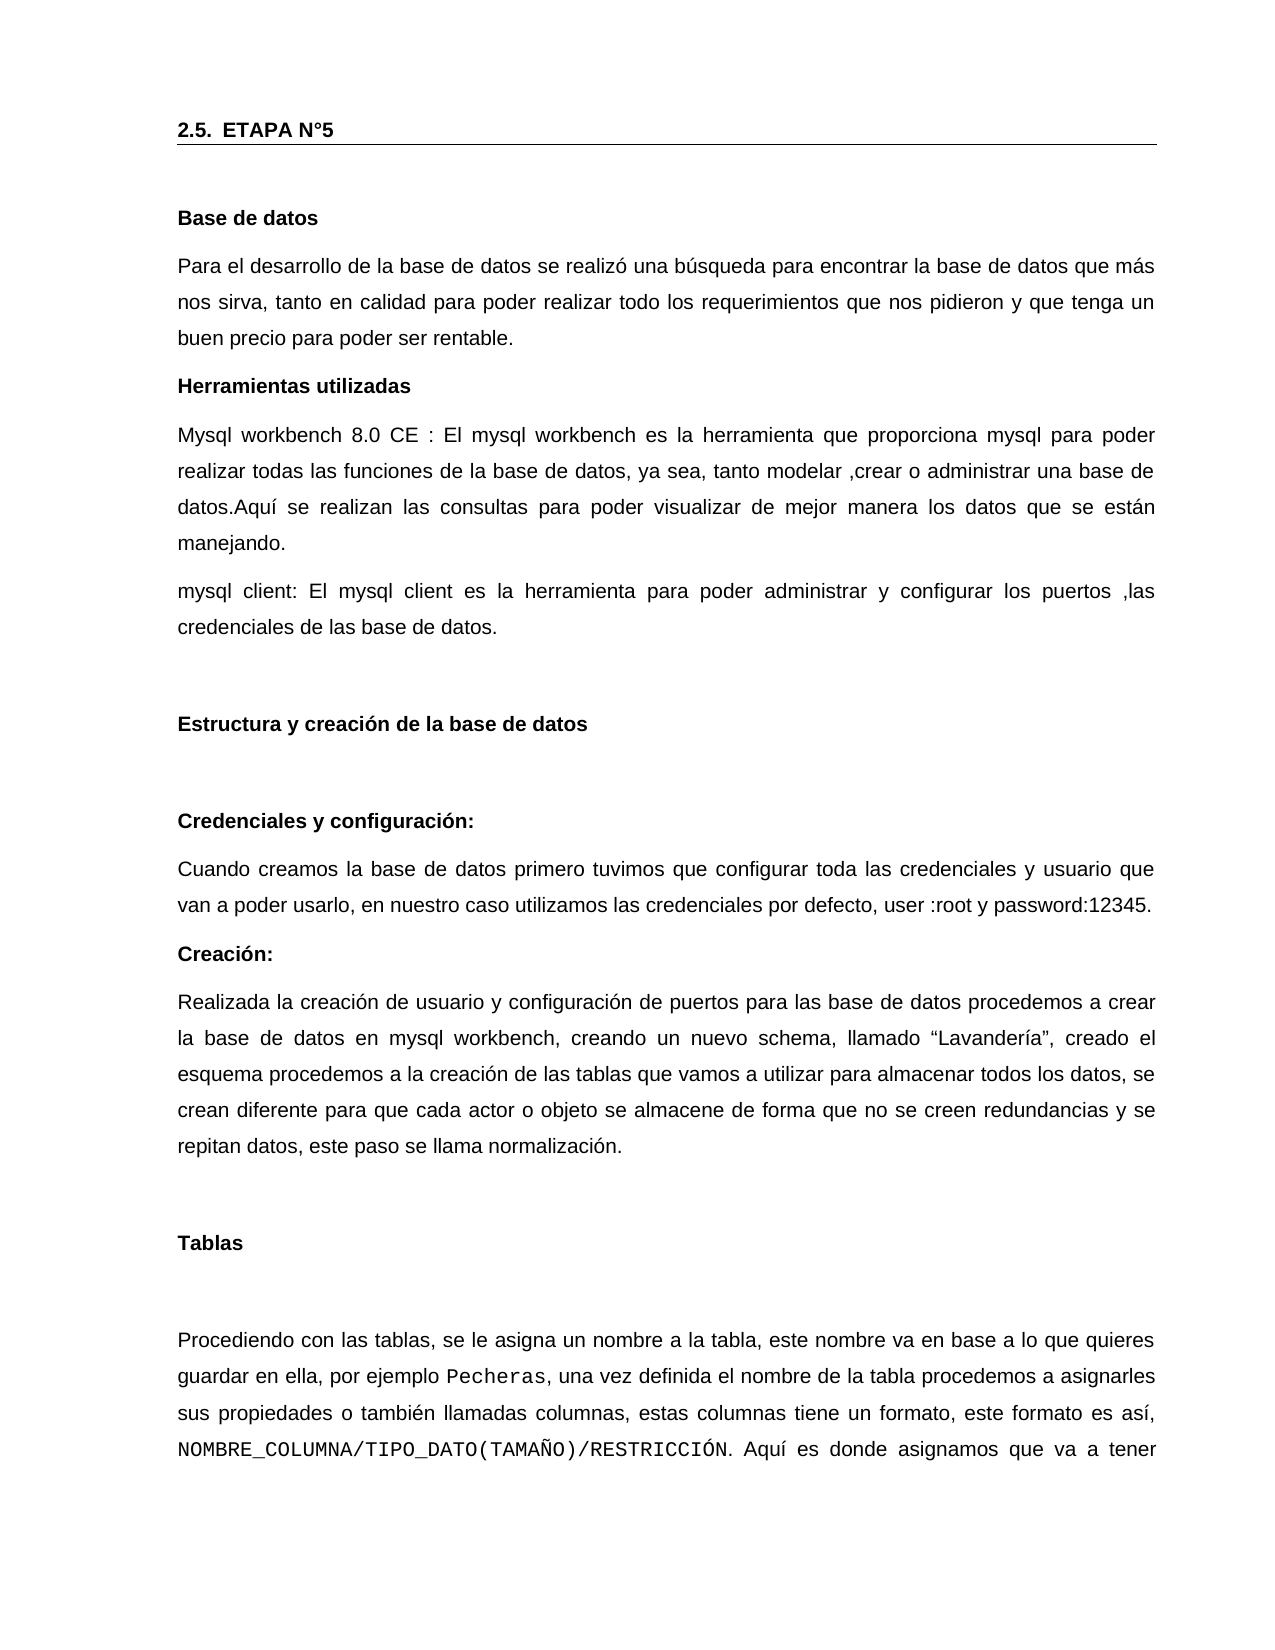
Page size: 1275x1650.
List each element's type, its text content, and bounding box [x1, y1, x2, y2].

text Herramientas utilizadas [177, 374, 1157, 398]
subtitle ETAPA N°5 [177, 118, 1157, 144]
text Credenciales y configuración: [177, 809, 1157, 833]
text Realizada la creación de usuario y configuración de puertos para las base de datos procedemos a crear la base de datos en mysql workbench, creando un nuevo schema, llamado “Lavandería”, creado el esquema procedemos a la creación de las tablas que vamos a utilizar para almacenar todos los datos, se crean diferente para que cada actor o objeto se almacene de forma que no se creen redundancias y se repitan datos, este paso se llama normalización. [177, 990, 1157, 1158]
text Estructura y creación de la base de datos [177, 712, 1157, 736]
text Tablas [177, 1231, 1157, 1254]
text Cuando creamos la base de datos primero tuvimos que configurar toda las credenciales y usuario que van a poder usarlo, en nuestro caso utilizamos las credenciales por defecto, user :root y password:12345. [177, 857, 1157, 917]
text Para el desarrollo de la base de datos se realizó una búsqueda para encontrar la base de datos que más nos sirva, tanto en calidad para poder realizar todo los requerimientos que nos pidieron y que tenga un buen precio para poder ser rentable. [177, 254, 1157, 350]
text Base de datos [177, 206, 1157, 229]
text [177, 1327, 1157, 1463]
text Creación: [177, 942, 1157, 966]
text mysql client: El mysql client es la herramienta para poder administrar y configurar los puertos ,las credenciales de las base de datos. [177, 579, 1157, 639]
text Mysql workbench 8.0 CE : El mysql workbench es la herramienta que proporciona mysql para poder realizar todas las funciones de la base de datos, ya sea, tanto modelar ,crear o administrar una base de datos.Aquí se realizan las consultas para poder visualizar de mejor manera los datos que se están manejando. [177, 423, 1157, 554]
